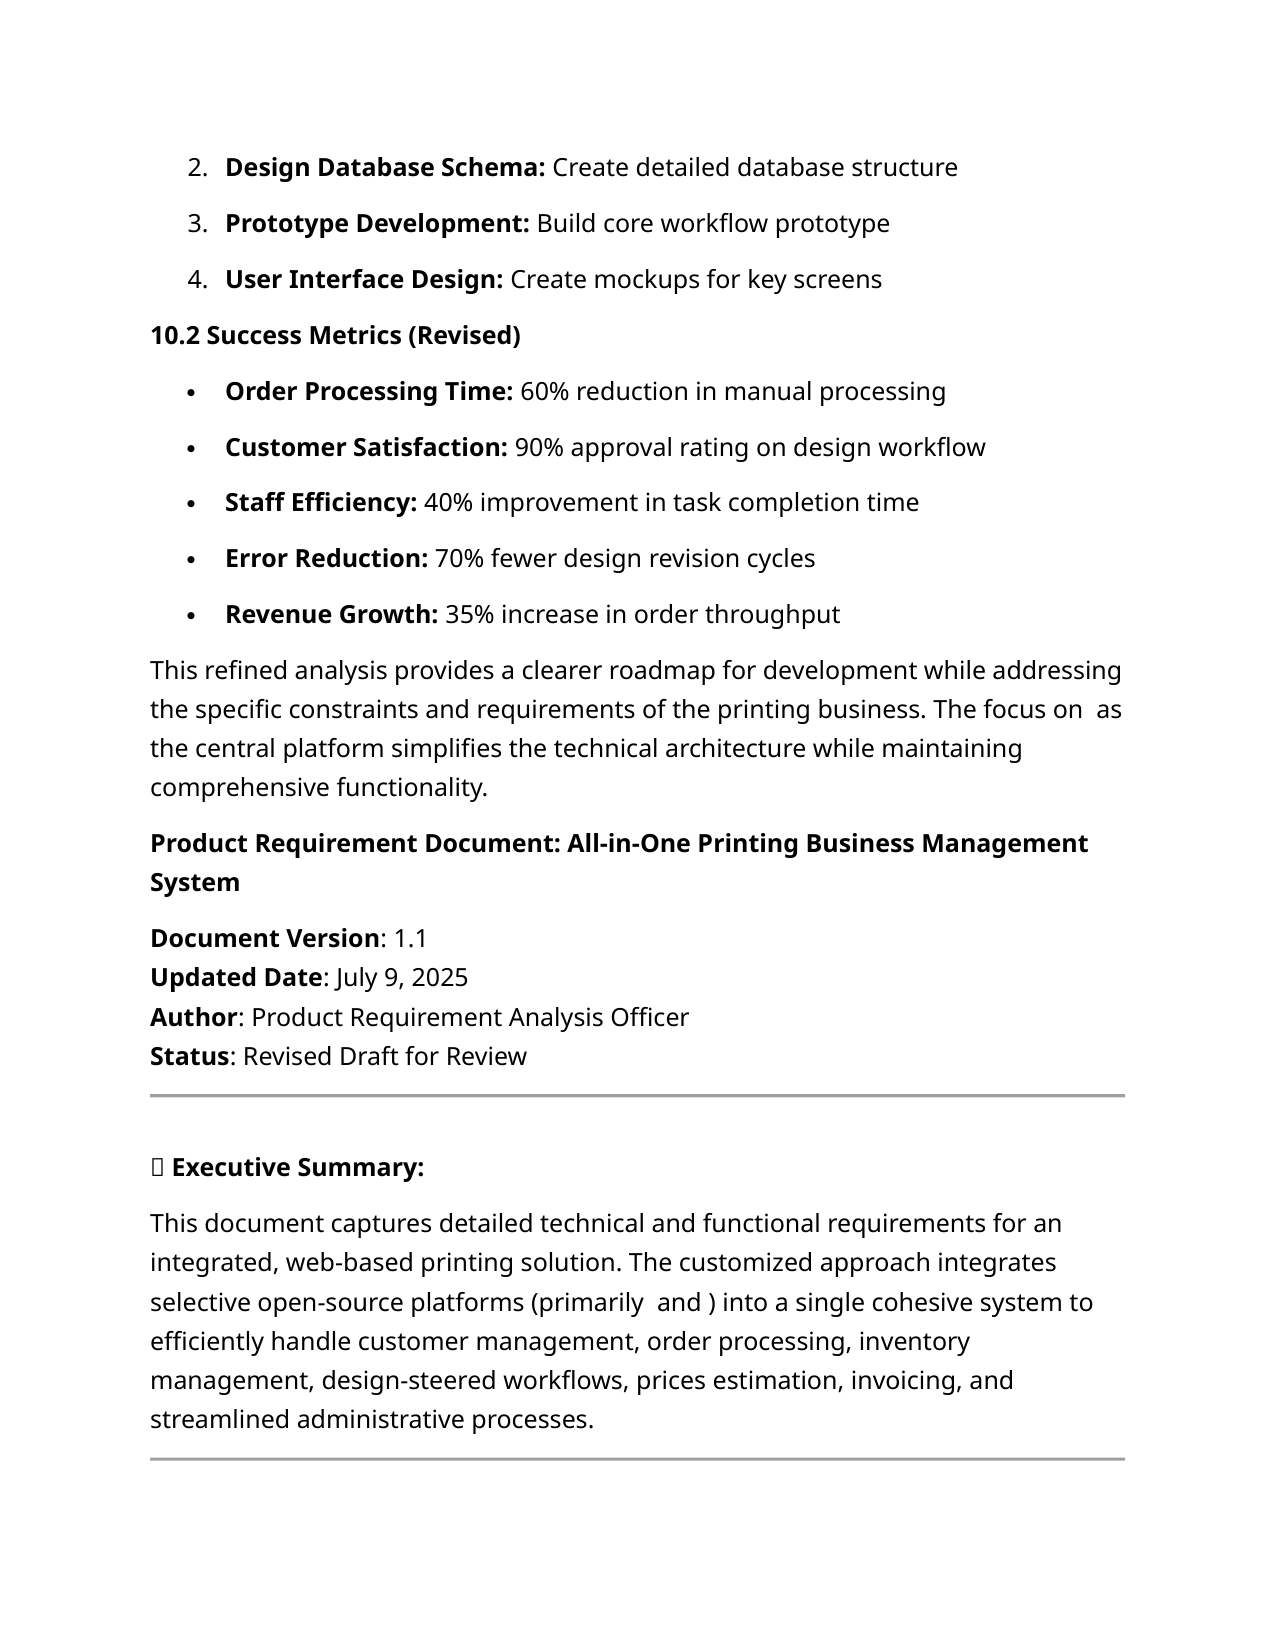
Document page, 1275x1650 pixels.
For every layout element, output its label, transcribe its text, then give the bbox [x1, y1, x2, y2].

list Revenue Growth: 35% increase in order throughput [187, 597, 1125, 631]
list Customer Satisfaction: 90% approval rating on design workflow [187, 429, 1125, 463]
list User Interface Design: Create mockups for key screens [187, 262, 1125, 296]
list Error Reduction: 70% fewer design revision cycles [187, 541, 1125, 575]
text This refined analysis provides a clearer roadmap for development while addressing the specific constraints and requirements of the printing business. The focus on as the central platform simplifies the technical architecture while maintaining comprehensive functionality. [150, 652, 1125, 804]
text Document Version: 1.1 Updated Date: July 9, 2025 Author: Product Requirement Analysis Officer Status: Revised Draft for Review [150, 921, 1125, 1072]
text This document captures detailed technical and functional requirements for an integrated, web-based printing solution. The customized approach integrates selective open-source platforms (primarily and ) into a single cohesive system to efficiently handle customer management, order processing, inventory management, design-steered workflows, prices estimation, invoicing, and streamlined administrative processes. [150, 1206, 1125, 1436]
list Design Database Schema: Create detailed database structure [187, 150, 1125, 184]
list Prototype Development: Build core workflow prototype [187, 206, 1125, 240]
list Staff Efficiency: 40% improvement in task completion time [187, 485, 1125, 519]
text 📌 Executive Summary: [150, 1150, 1125, 1184]
text 10.2 Success Metrics (Revised) [150, 317, 1125, 352]
list Order Processing Time: 60% reduction in manual processing [187, 373, 1125, 407]
text Product Requirement Document: All-in-One Printing Business Management System [150, 826, 1125, 899]
